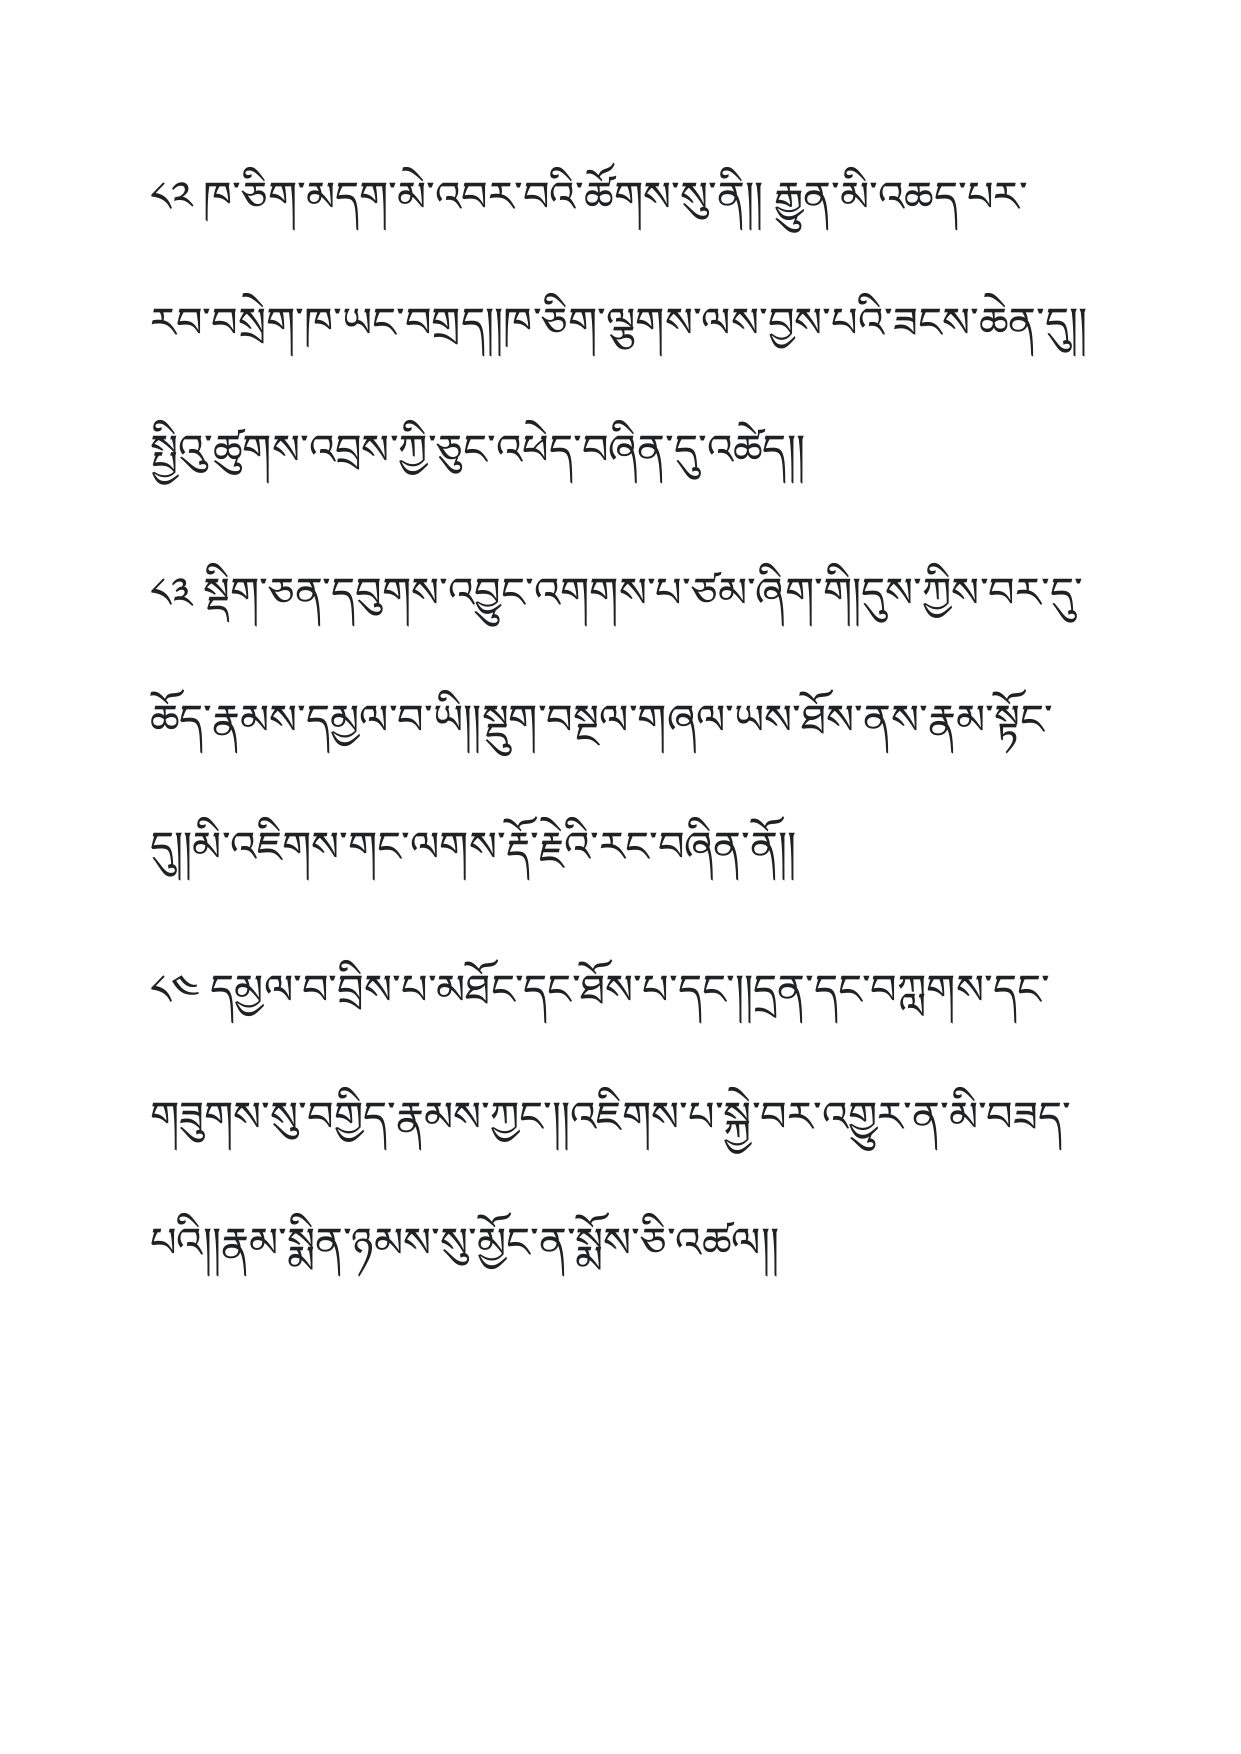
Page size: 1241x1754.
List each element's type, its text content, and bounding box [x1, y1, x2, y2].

text ༨༢ ཁ་ཅིག་མདག་མེ་འབར་བའི་ཚོགས་སུ་ནི།། རྒྱུན་མི་འཆད་པར་རབ་བསྲེག་ཁ་ཡང་བགྲད།།ཁ་ཅིག་ལྕགས་ལས་བྱས་པའི་ཟངས་ཆེན་དུ།།སྤྱིའུ་ཚུགས་འབྲས་ཀྱི་ཅུང་འཕེད་བཞིན་དུ་འཚེད།། [150, 150, 1090, 521]
text ༨༣ སྡིག་ཅན་དབུགས་འབྱུང་འགགས་པ་ཙམ་ཞིག་གི།དུས་ཀྱིས་བར་དུ་ཆོད་རྣམས་དམྱལ་བ་ཡི།།སྡུག་བསྔལ་གཞལ་ཡས་ཐོས་ནས་རྣམ་སྟོང་དུ།།མི་འཇིགས་གང་ལགས་རྡོ་རྗེའི་རང་བཞིན་ནོ།། [150, 547, 1090, 917]
text ༨༤ དམྱལ་བ་བྲིས་པ་མཐོང་དང་ཐོས་པ་དང་།།དྲན་དང་བཀླགས་དང་གཟུགས་སུ་བགྱིད་རྣམས་ཀྱང་།།འཇིགས་པ་སྐྱེ་བར་འགྱུར་ན་མི་བཟད་པའི།།རྣམ་སྨིན་ཉམས་སུ་མྱོང་ན་སྨོས་ཅི་འཚལ།། [150, 943, 1090, 1314]
